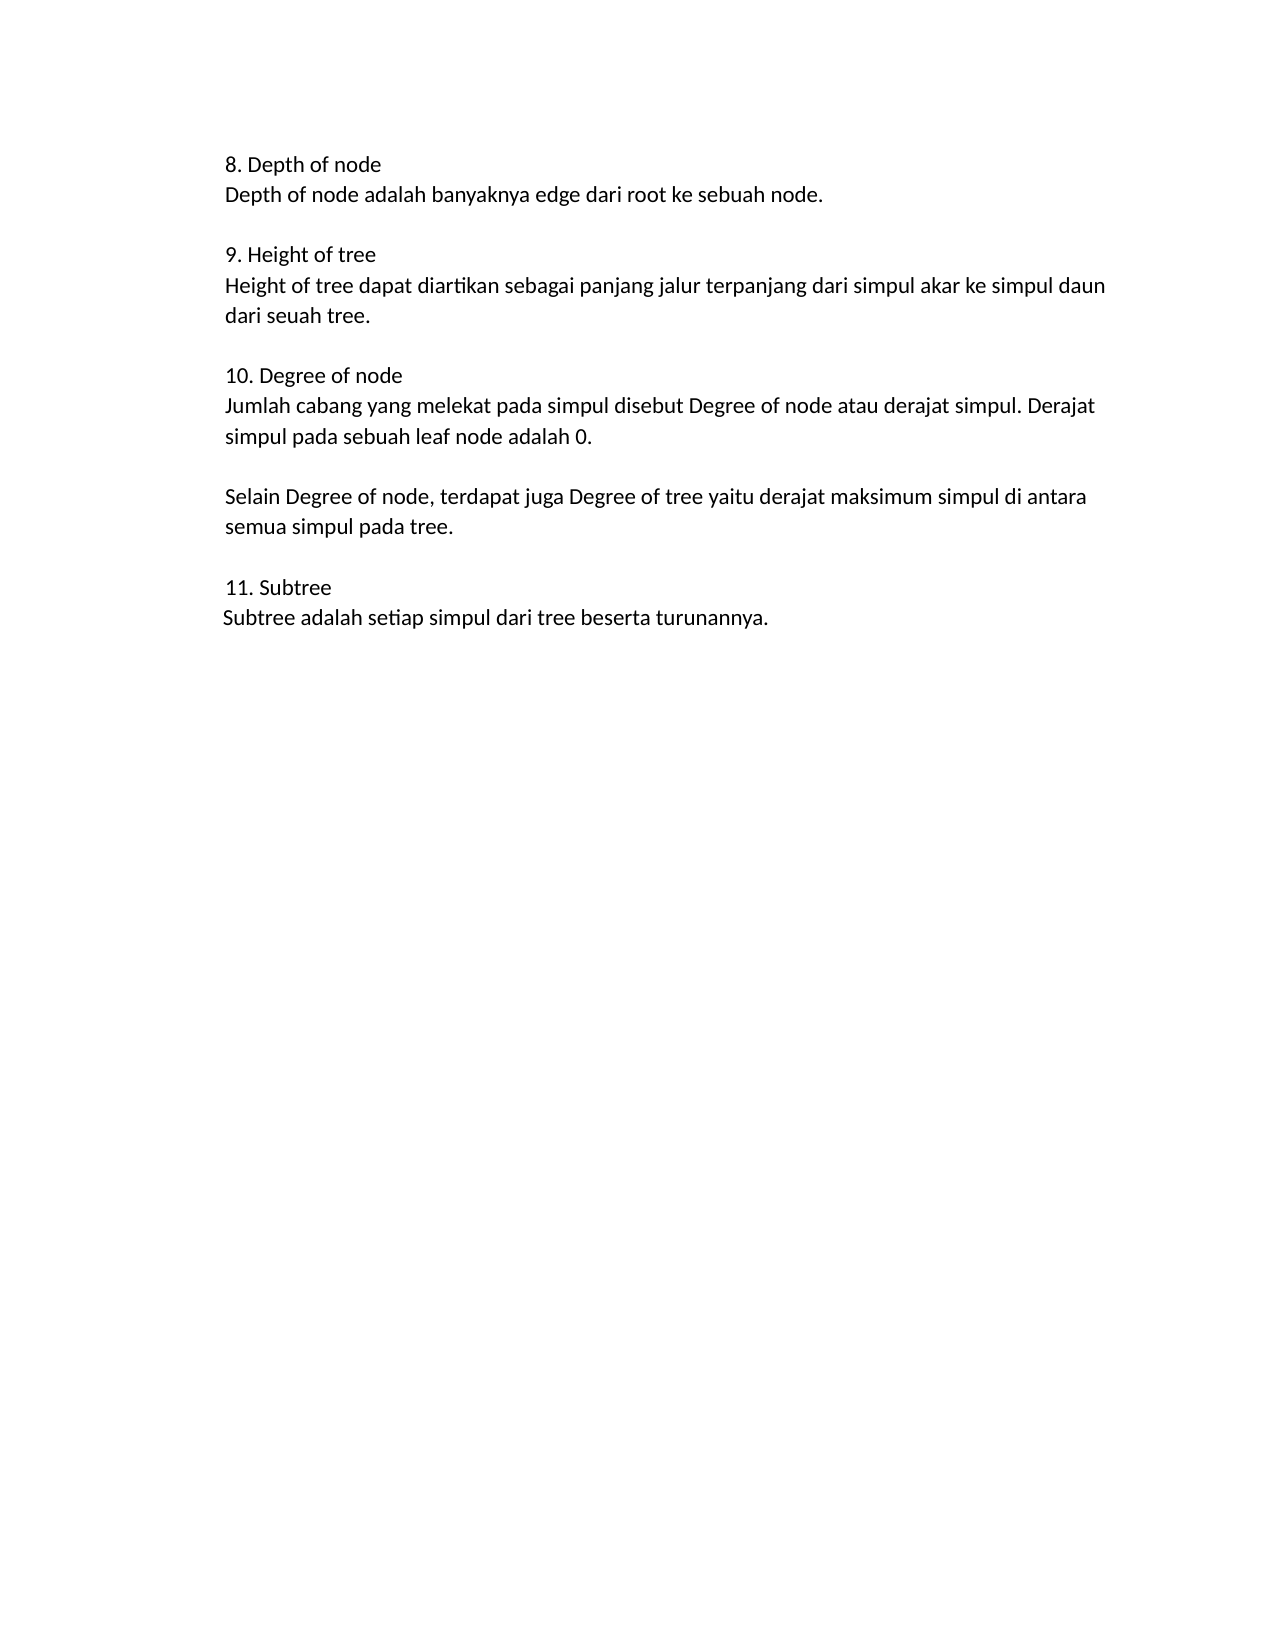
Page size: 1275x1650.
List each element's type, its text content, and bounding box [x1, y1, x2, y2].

list 8. Depth of node [179, 150, 1125, 178]
list Height of tree dapat diartikan sebagai panjang jalur terpanjang dari simpul akar ke simpul daun dari seuah tree. [179, 271, 1125, 329]
list Selain Degree of node, terdapat juga Degree of tree yaitu derajat maksimum simpul di antara semua simpul pada tree. [179, 482, 1125, 541]
list 10. Degree of node [179, 361, 1125, 389]
list Depth of node adalah banyaknya edge dari root ke sebuah node. [179, 180, 1125, 208]
list Subtree adalah setiap simpul dari tree beserta turunannya. [223, 603, 1125, 631]
list 9. Height of tree [179, 241, 1125, 269]
list 11. Subtree [179, 573, 1125, 601]
list Jumlah cabang yang melekat pada simpul disebut Degree of node atau derajat simpul. Derajat simpul pada sebuah leaf node adalah 0. [179, 392, 1125, 450]
